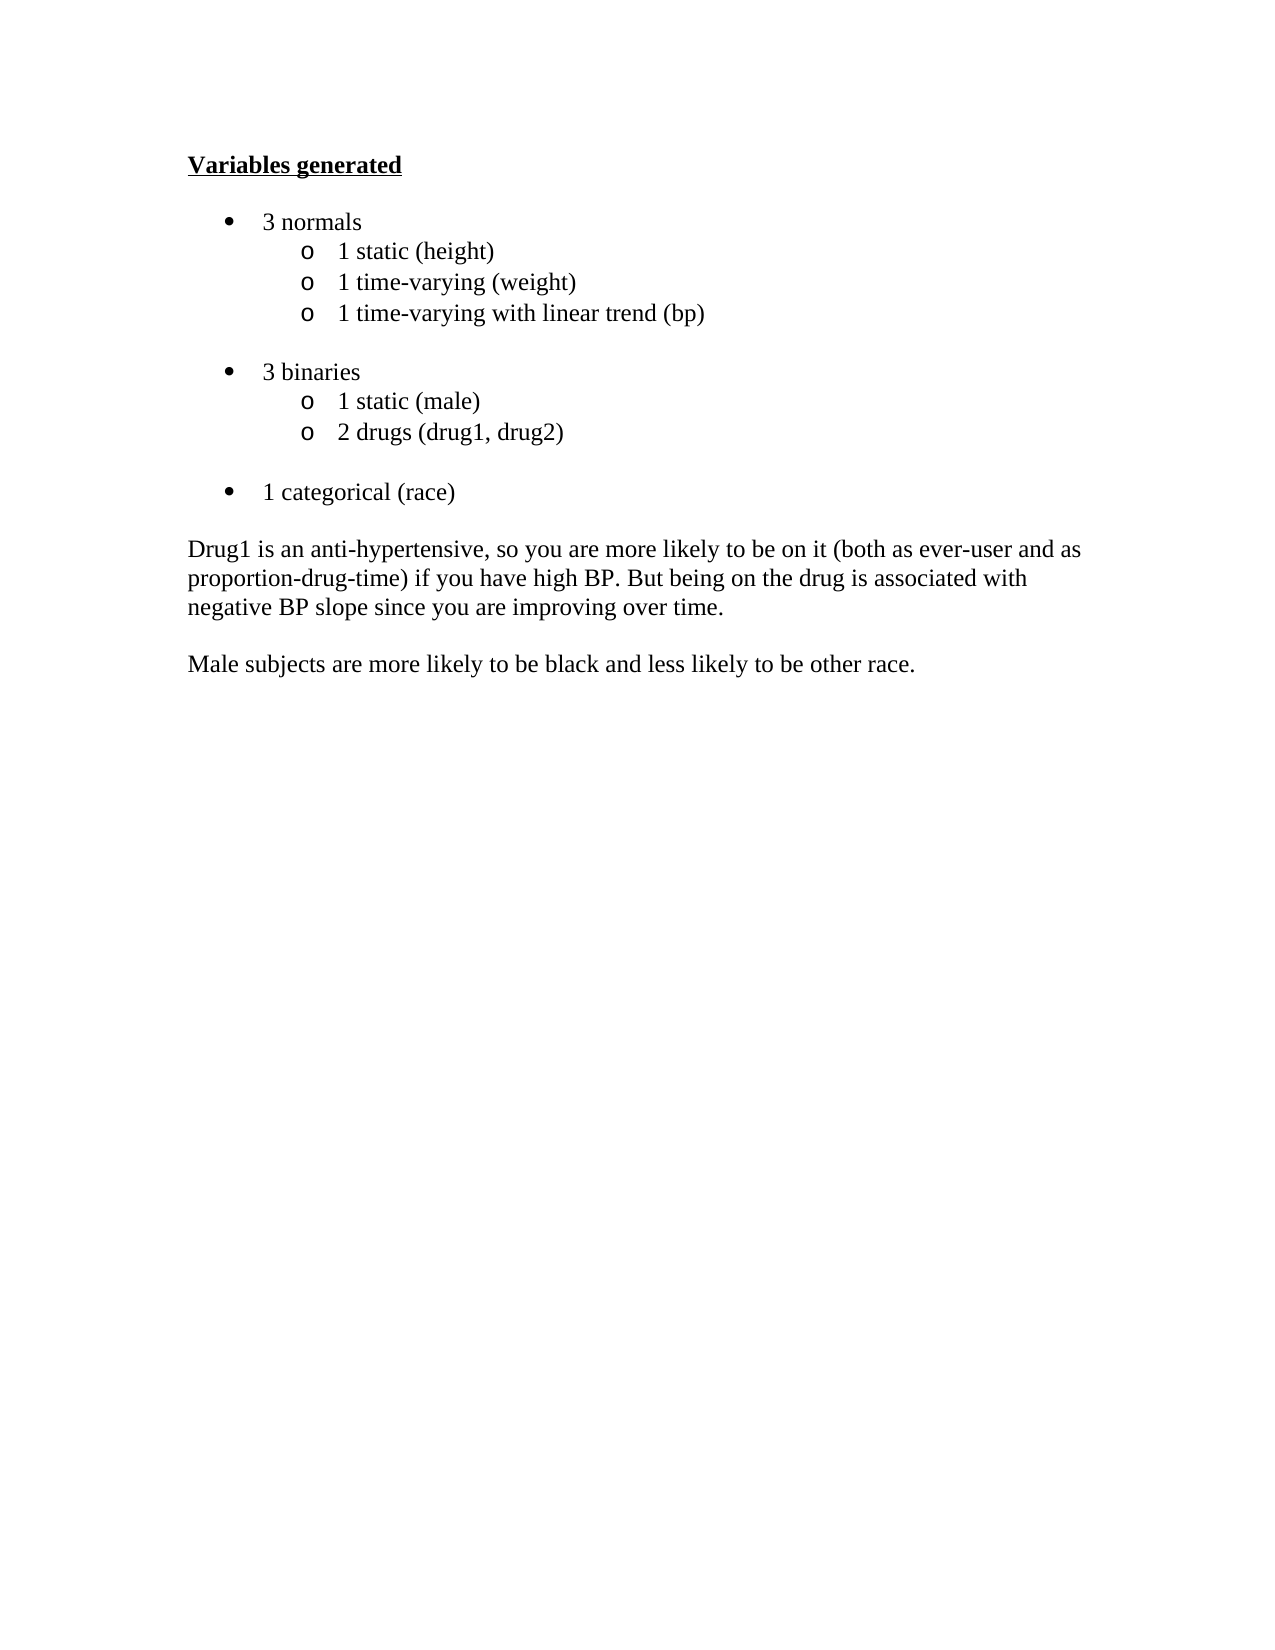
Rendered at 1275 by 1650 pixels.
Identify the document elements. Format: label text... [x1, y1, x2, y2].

text Male subjects are more likely to be black and less likely to be other race. [187, 649, 1087, 678]
list 1 static (male) [300, 386, 1087, 417]
list 1 time-varying (weight) [300, 267, 1087, 298]
list 2 drugs (drug1, drug2) [300, 417, 1087, 448]
list 1 categorical (race) [225, 477, 1087, 505]
list 1 time-varying with linear trend (bp) [300, 298, 1087, 329]
list 3 binaries [225, 357, 1087, 386]
text Drug1 is an anti-hypertensive, so you are more likely to be on it (both as ever-user and as proportion-drug-time) if you have high BP. But being on the drug is associated with negative BP slope since you are improving over time. [187, 534, 1087, 620]
list 1 static (height) [300, 236, 1087, 267]
text Variables generated [187, 150, 1087, 179]
list 3 normals [225, 207, 1087, 236]
